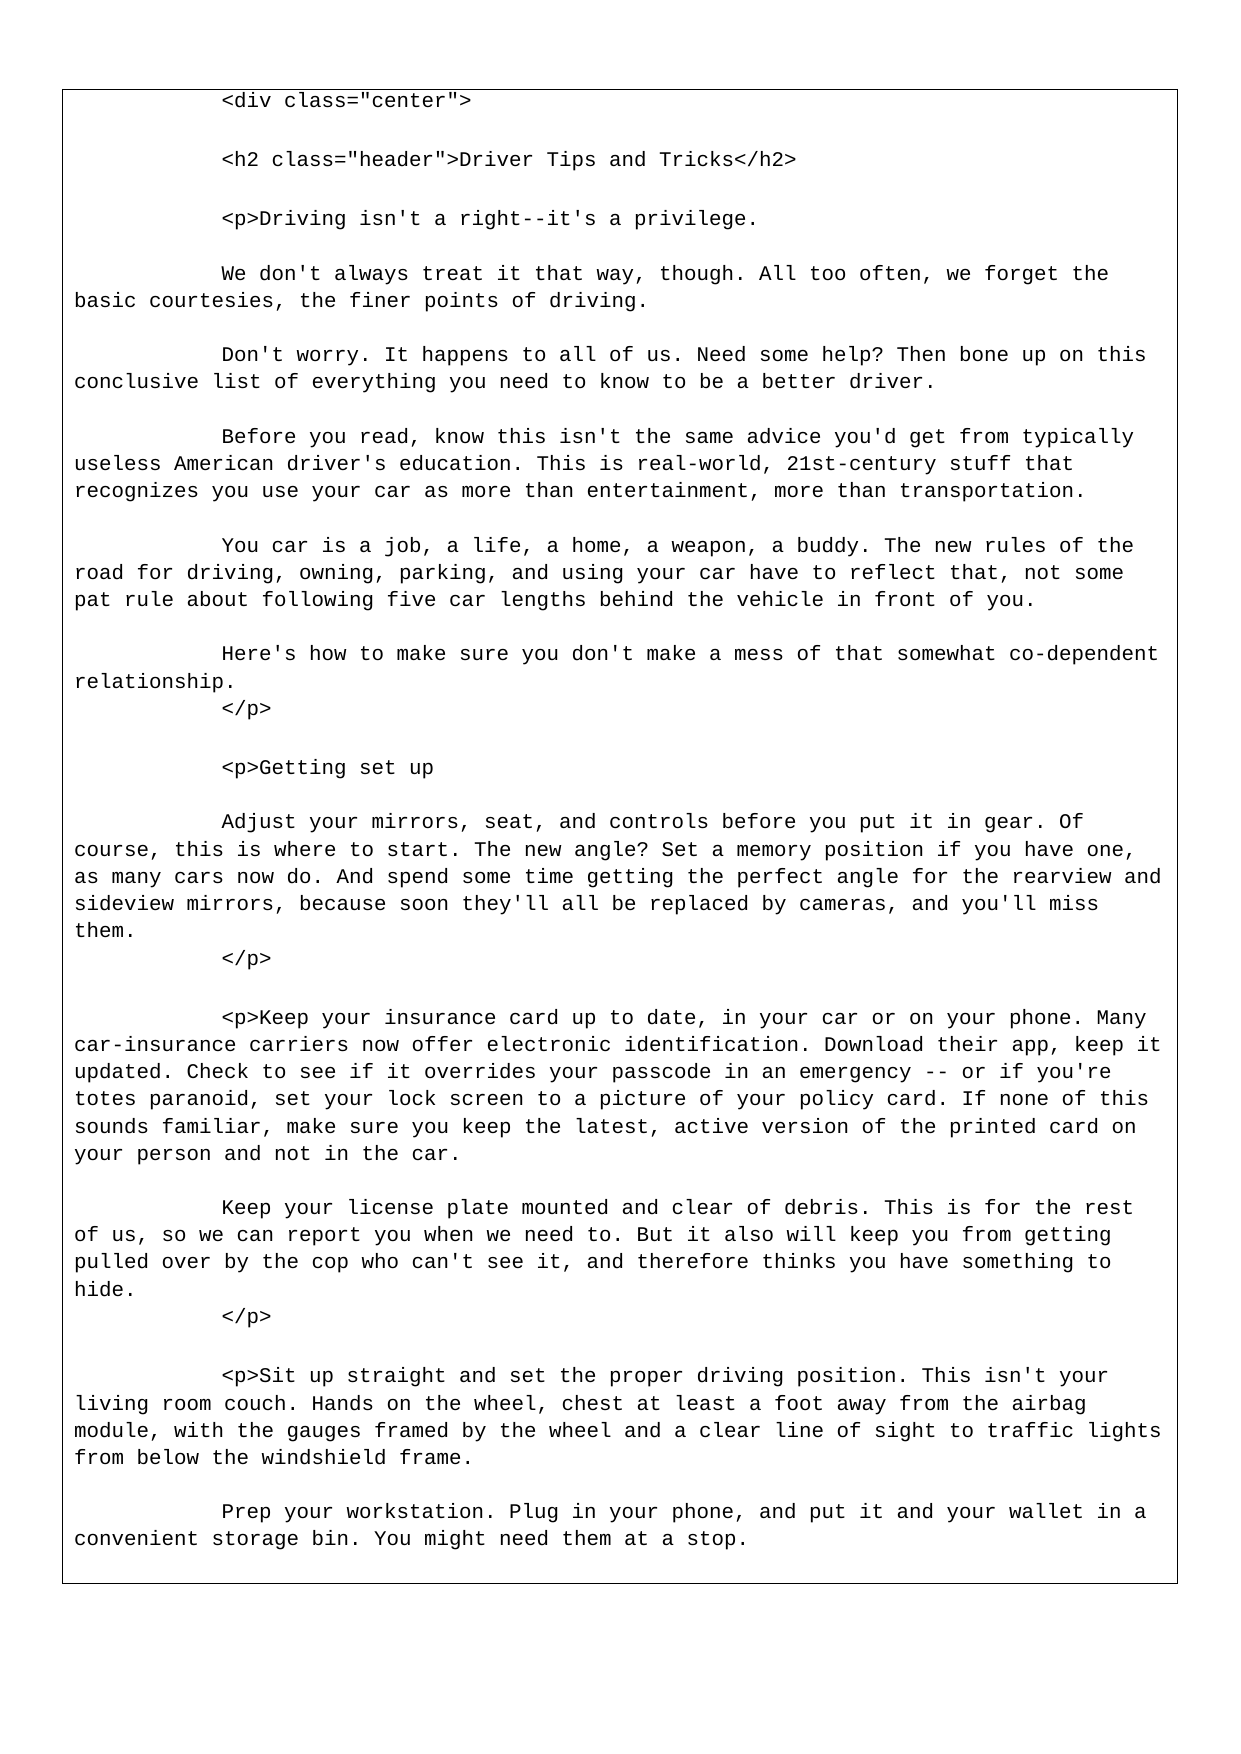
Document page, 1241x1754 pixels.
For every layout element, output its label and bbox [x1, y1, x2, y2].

table_cell [63, 90, 1177, 1583]
